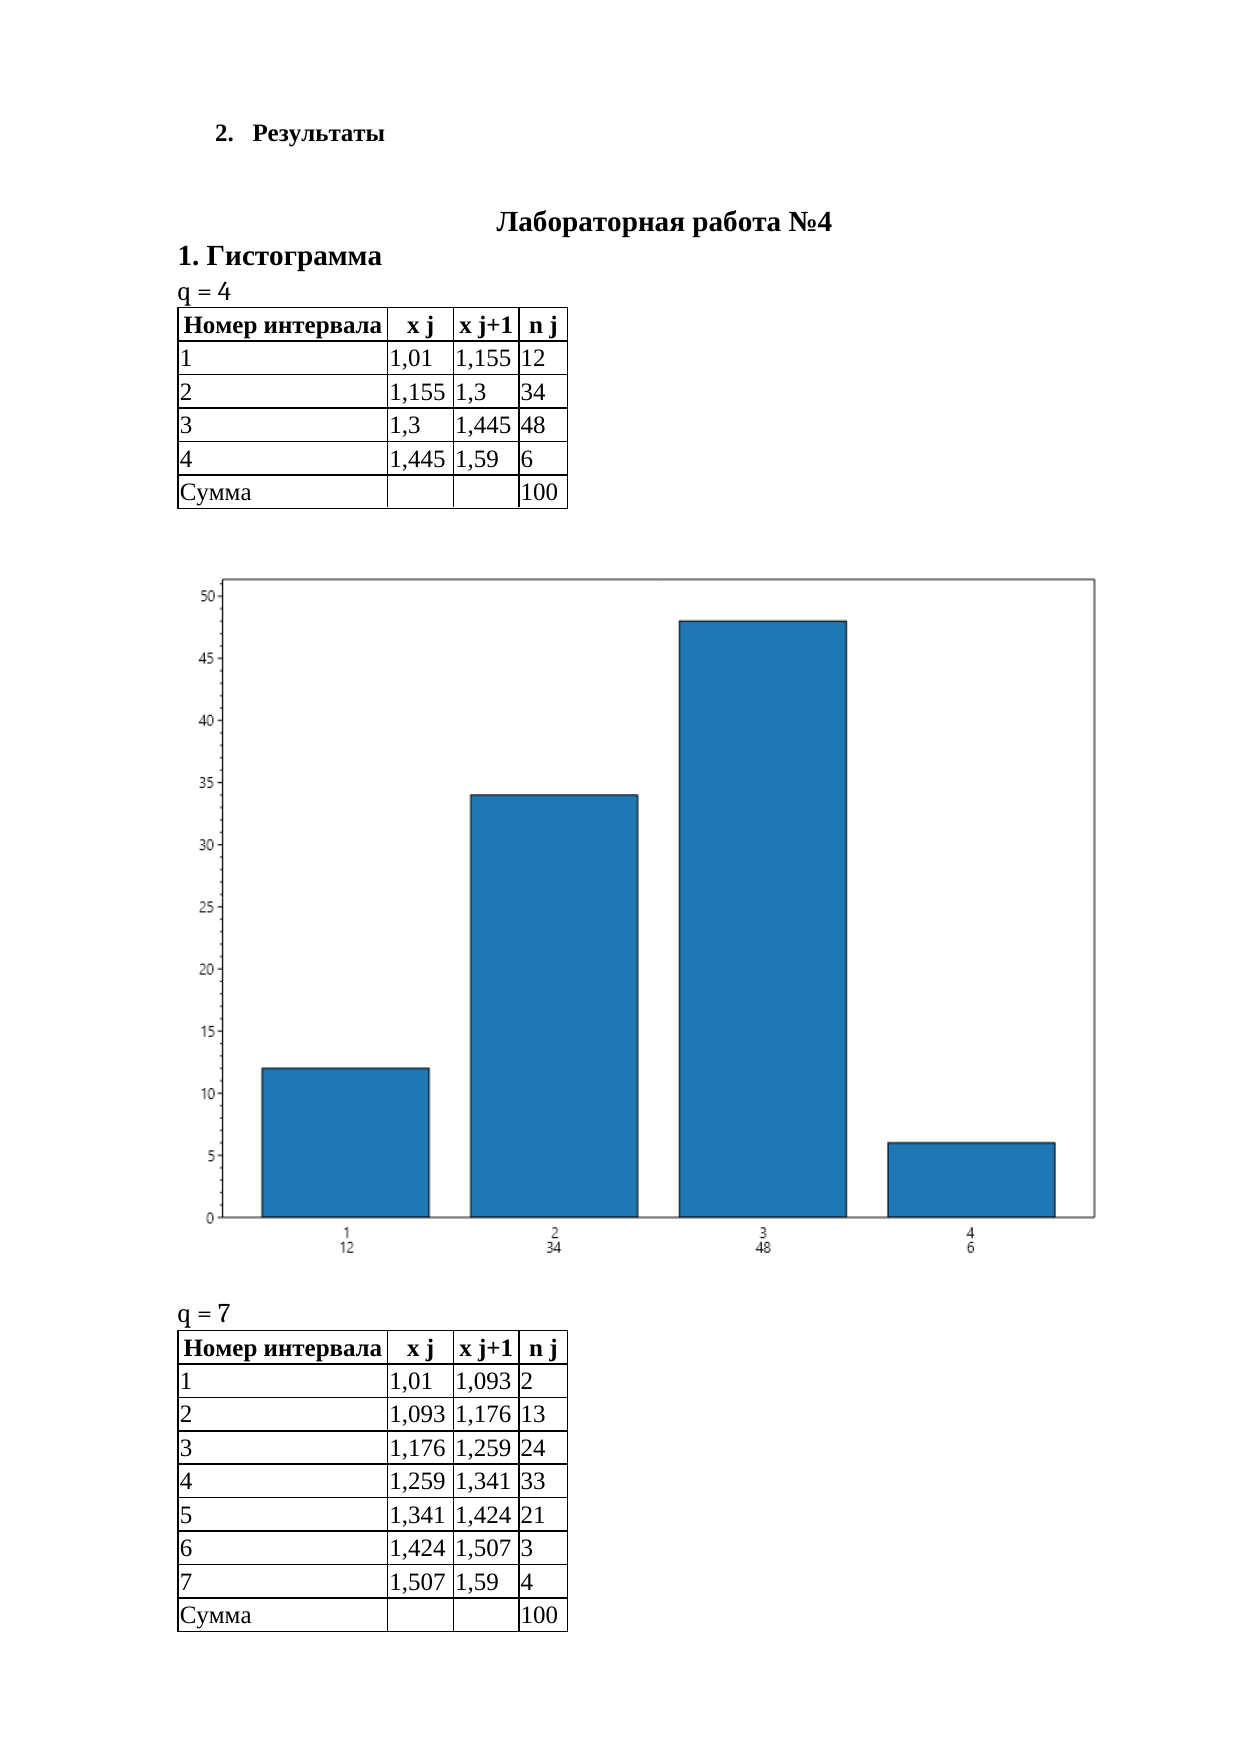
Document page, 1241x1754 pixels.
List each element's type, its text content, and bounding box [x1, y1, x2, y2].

table_cell 21 [520, 1498, 567, 1530]
table_cell 1,01 [388, 1365, 453, 1396]
picture [177, 538, 1152, 1270]
table_cell 24 [520, 1432, 567, 1463]
table_cell 1,259 [454, 1432, 518, 1463]
table_cell 6 [520, 442, 567, 474]
table_header Номер интервала [179, 308, 387, 340]
table_cell 7 [179, 1565, 387, 1597]
table_cell 100 [520, 1599, 567, 1631]
table_cell 33 [520, 1465, 567, 1497]
table_cell 1,341 [454, 1465, 518, 1497]
table_cell 1,259 [388, 1465, 453, 1497]
table_cell 2 [520, 1365, 567, 1396]
subtitle Лабораторная работа №4 [177, 204, 1152, 238]
table_cell 48 [520, 409, 567, 441]
table_cell 3 [179, 409, 387, 441]
table_header x j [388, 308, 453, 340]
table_cell [388, 1599, 453, 1631]
table_cell 1,424 [454, 1498, 518, 1530]
table_header x j+1 [454, 308, 518, 340]
table_header x j [388, 1331, 453, 1363]
table_cell [454, 476, 518, 507]
table_cell 1,445 [454, 409, 518, 441]
table_cell 100 [520, 476, 567, 507]
table_cell 13 [520, 1398, 567, 1430]
table_cell 1,507 [388, 1565, 453, 1597]
table_cell 1,445 [388, 442, 453, 474]
table_cell 3 [520, 1532, 567, 1564]
table_cell [454, 1599, 518, 1631]
table_cell 1,093 [388, 1398, 453, 1430]
table_header n j [520, 1331, 567, 1363]
table_cell 1,3 [388, 409, 453, 441]
table_cell 1 [179, 1365, 387, 1396]
table_cell 2 [179, 375, 387, 407]
table_cell 1,155 [454, 342, 518, 374]
table_cell 4 [520, 1565, 567, 1597]
table_cell 1,3 [454, 375, 518, 407]
table_cell 1,424 [388, 1532, 453, 1564]
table_cell 1,59 [454, 1565, 518, 1597]
table_cell 1,507 [454, 1532, 518, 1564]
table_cell 6 [179, 1532, 387, 1564]
table_cell 1,59 [454, 442, 518, 474]
table_cell 34 [520, 375, 567, 407]
table_cell [388, 476, 453, 507]
table_cell 4 [179, 1465, 387, 1497]
table_cell 1,176 [388, 1432, 453, 1463]
table_header x j+1 [454, 1331, 518, 1363]
subtitle q = 7 [177, 1298, 1152, 1329]
table_cell Сумма [179, 476, 387, 507]
table_cell 4 [179, 442, 387, 474]
subtitle q = 4 [177, 276, 1152, 307]
table_cell 1,176 [454, 1398, 518, 1430]
table_cell 12 [520, 342, 567, 374]
table_cell 5 [179, 1498, 387, 1530]
subtitle 1. Гистограмма [177, 238, 1152, 271]
table_header Номер интервала [179, 1331, 387, 1363]
table_cell 1 [179, 342, 387, 374]
table_cell 1,01 [388, 342, 453, 374]
table_header n j [520, 308, 567, 340]
table_cell 2 [179, 1398, 387, 1430]
table_cell 1,341 [388, 1498, 453, 1530]
table_cell 1,155 [388, 375, 453, 407]
table_cell 1,093 [454, 1365, 518, 1396]
table_cell 3 [179, 1432, 387, 1463]
table_cell Сумма [179, 1599, 387, 1631]
list Результаты [215, 118, 1152, 147]
